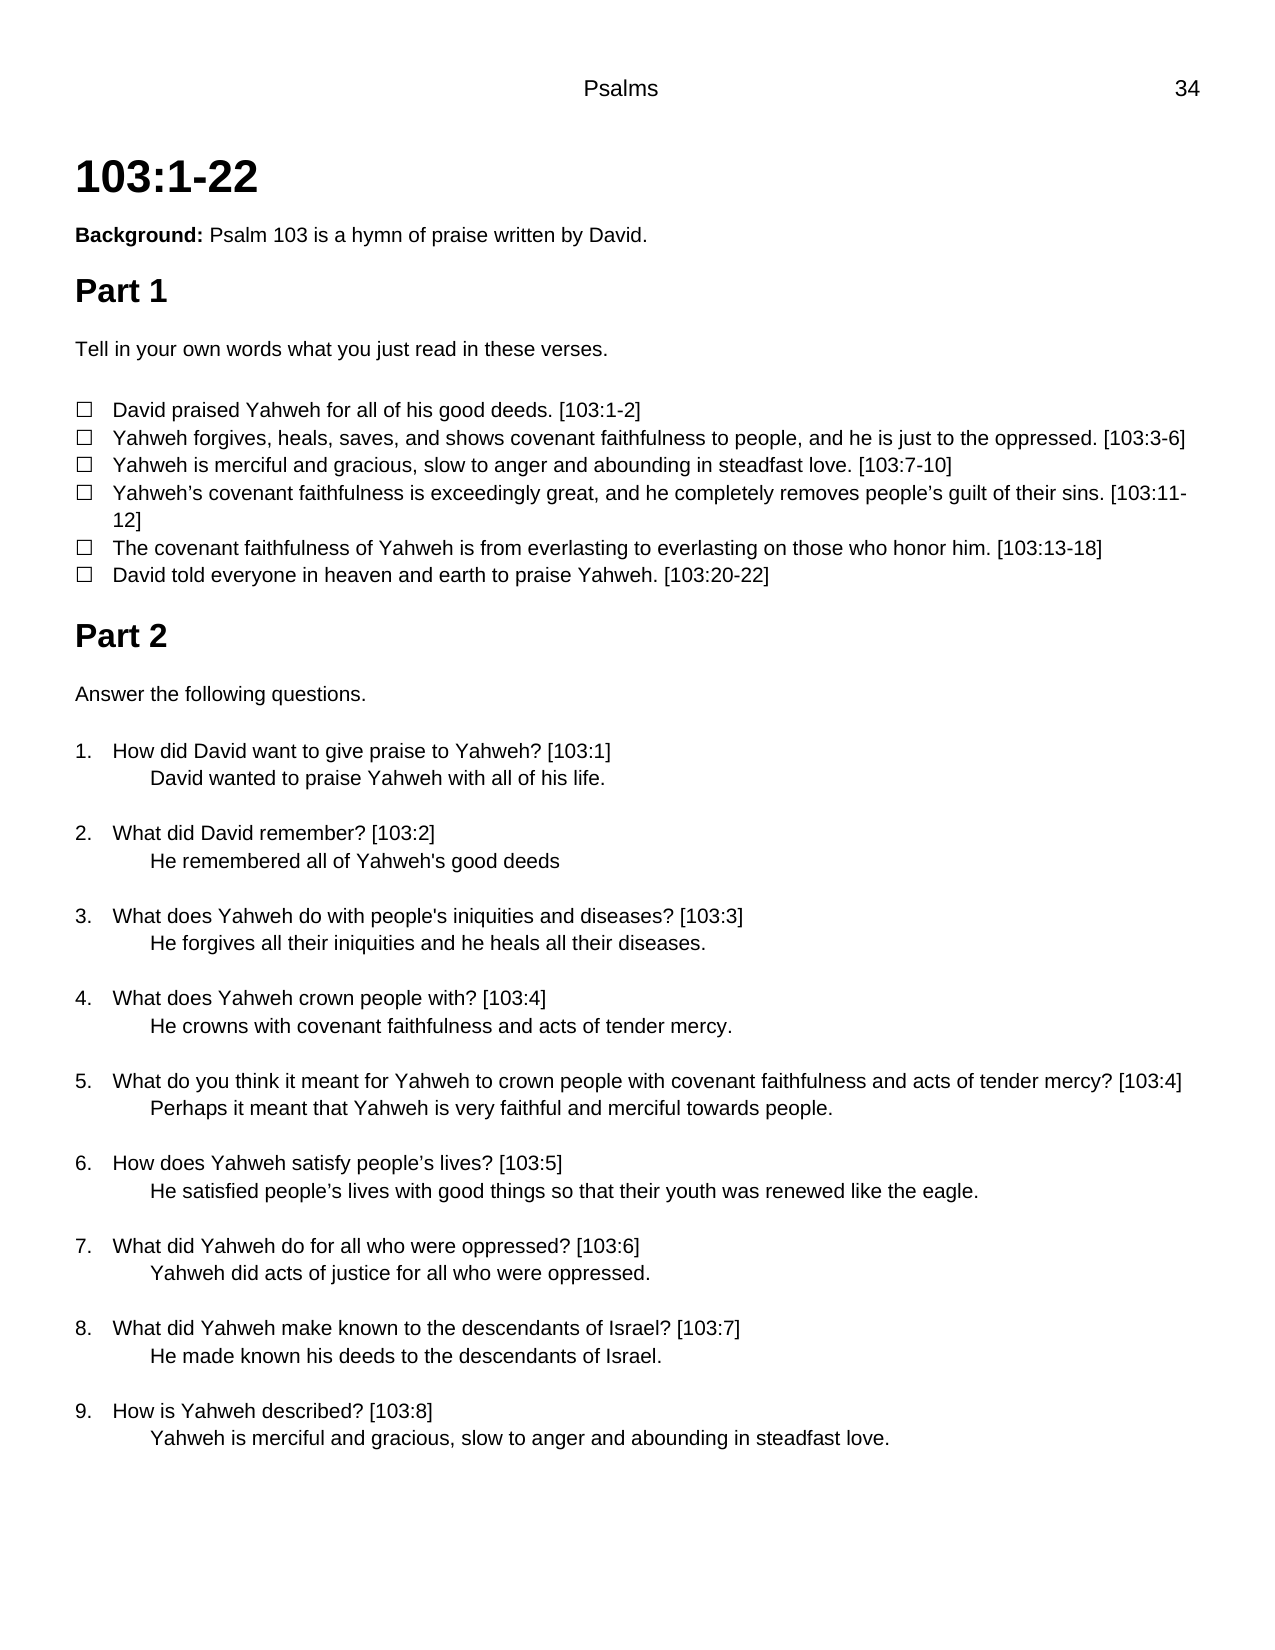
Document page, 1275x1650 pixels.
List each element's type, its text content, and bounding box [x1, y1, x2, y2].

text Tell in your own words what you just read in these verses. [75, 337, 1200, 361]
text He made known his deeds to the descendants of Israel. [150, 1343, 1200, 1367]
list What do you think it meant for Yahweh to crown people with covenant faithfulness and acts of tender mercy? [103:4] [75, 1068, 1200, 1092]
text He crowns with covenant faithfulness and acts of tender mercy. [150, 1013, 1200, 1037]
text Yahweh did acts of justice for all who were oppressed. [150, 1261, 1200, 1285]
list What does Yahweh do with people's iniquities and diseases? [103:3] [75, 903, 1200, 927]
list What does Yahweh crown people with? [103:4] [75, 986, 1200, 1010]
text Part 1 [75, 271, 1200, 310]
list David told everyone in heaven and earth to praise Yahweh. [103:20-22] [75, 563, 1200, 587]
text Answer the following questions. [75, 682, 1200, 706]
text David wanted to praise Yahweh with all of his life. [150, 766, 1200, 790]
list What did Yahweh do for all who were oppressed? [103:6] [75, 1233, 1200, 1257]
text Background: Psalm 103 is a hymn of praise written by David. [75, 223, 1200, 247]
list Yahweh is merciful and gracious, slow to anger and abounding in steadfast love. [103:7-10] [75, 453, 1200, 477]
text He forgives all their iniquities and he heals all their diseases. [150, 931, 1200, 955]
list What did Yahweh make known to the descendants of Israel? [103:7] [75, 1316, 1200, 1340]
text He satisfied people’s lives with good things so that their youth was renewed like the eagle. [150, 1178, 1200, 1202]
list How did David want to give praise to Yahweh? [103:1] [75, 738, 1200, 762]
text Yahweh is merciful and gracious, slow to anger and abounding in steadfast love. [150, 1426, 1200, 1450]
list How is Yahweh described? [103:8] [75, 1398, 1200, 1422]
list Yahweh’s covenant faithfulness is exceedingly great, and he completely removes people’s guilt of their sins. [103:11-12] [75, 481, 1200, 532]
list Yahweh forgives, heals, saves, and shows covenant faithfulness to people, and he is just to the oppressed. [103:3-6] [75, 426, 1200, 450]
text He remembered all of Yahweh's good deeds [150, 848, 1200, 872]
subtitle 103:1-22 [75, 150, 1200, 203]
text Perhaps it meant that Yahweh is very faithful and merciful towards people. [150, 1096, 1200, 1120]
list How does Yahweh satisfy people’s lives? [103:5] [75, 1151, 1200, 1175]
list David praised Yahweh for all of his good deeds. [103:1-2] [75, 398, 1200, 422]
list What did David remember? [103:2] [75, 821, 1200, 845]
list The covenant faithfulness of Yahweh is from everlasting to everlasting on those who honor him. [103:13-18] [75, 536, 1200, 560]
text Part 2 [75, 616, 1200, 654]
